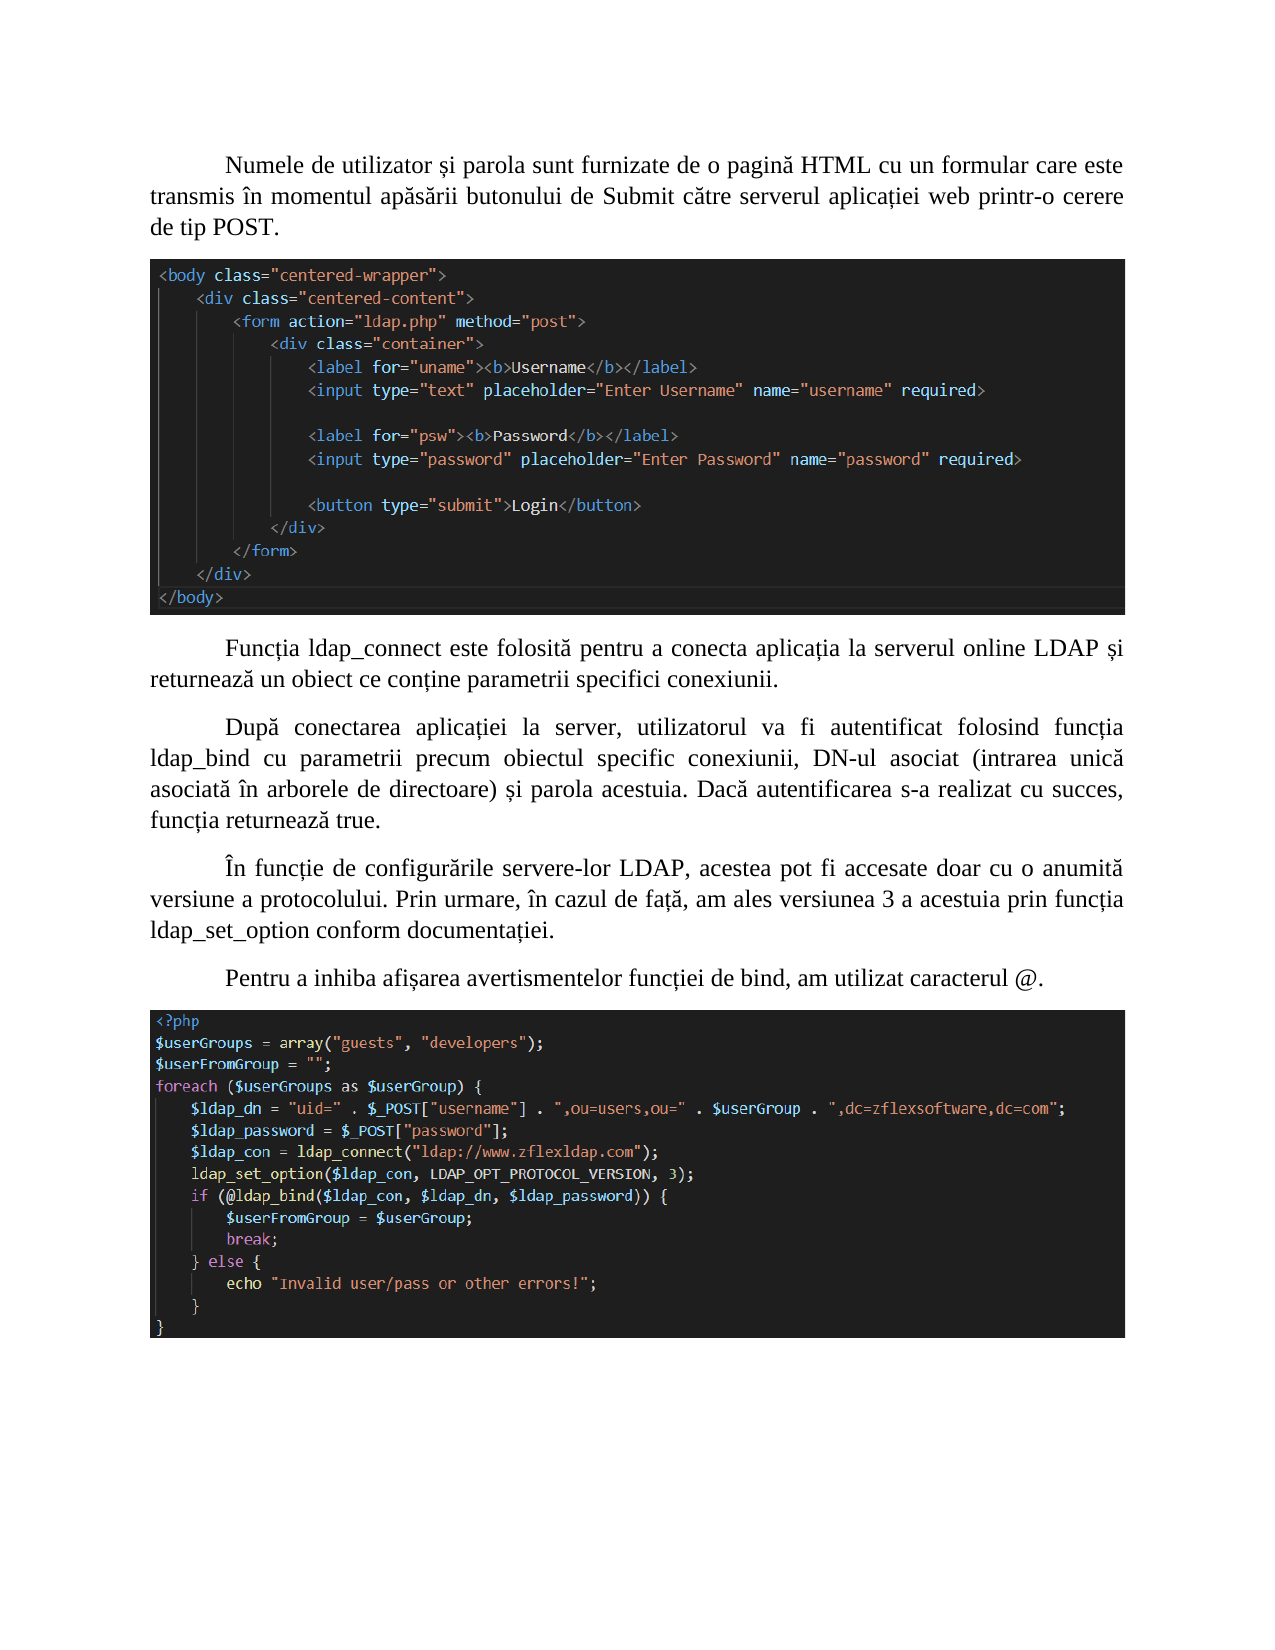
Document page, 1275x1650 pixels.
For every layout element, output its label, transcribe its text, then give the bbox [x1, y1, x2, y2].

text În funcție de configurările servere-lor LDAP, acestea pot fi accesate doar cu o anumită versiune a protocolului. Prin urmare, în cazul de față, am ales versiunea 3 a acestuia prin funcția ldap_set_option conform documentației. [150, 853, 1125, 944]
text Pentru a inhiba afișarea avertismentelor funcției de bind, am utilizat caracterul @. [150, 963, 1125, 992]
text Funcția ldap_connect este folosită pentru a conecta aplicația la serverul online LDAP și returnează un obiect ce conține parametrii specifici conexiunii. [150, 633, 1125, 693]
picture [150, 259, 1125, 615]
text După conectarea aplicației la server, utilizatorul va fi autentificat folosind funcția ldap_bind cu parametrii precum obiectul specific conexiunii, DN-ul asociat (intrarea unică asociată în arborele de directoare) și parola acestuia. Dacă autentificarea s-a realizat cu succes, funcția returnează true. [150, 712, 1125, 834]
picture [150, 1010, 1125, 1338]
text Numele de utilizator și parola sunt furnizate de o pagină HTML cu un formular care este transmis în momentul apăsării butonului de Submit către serverul aplicației web printr-o cerere de tip POST. [150, 150, 1125, 241]
